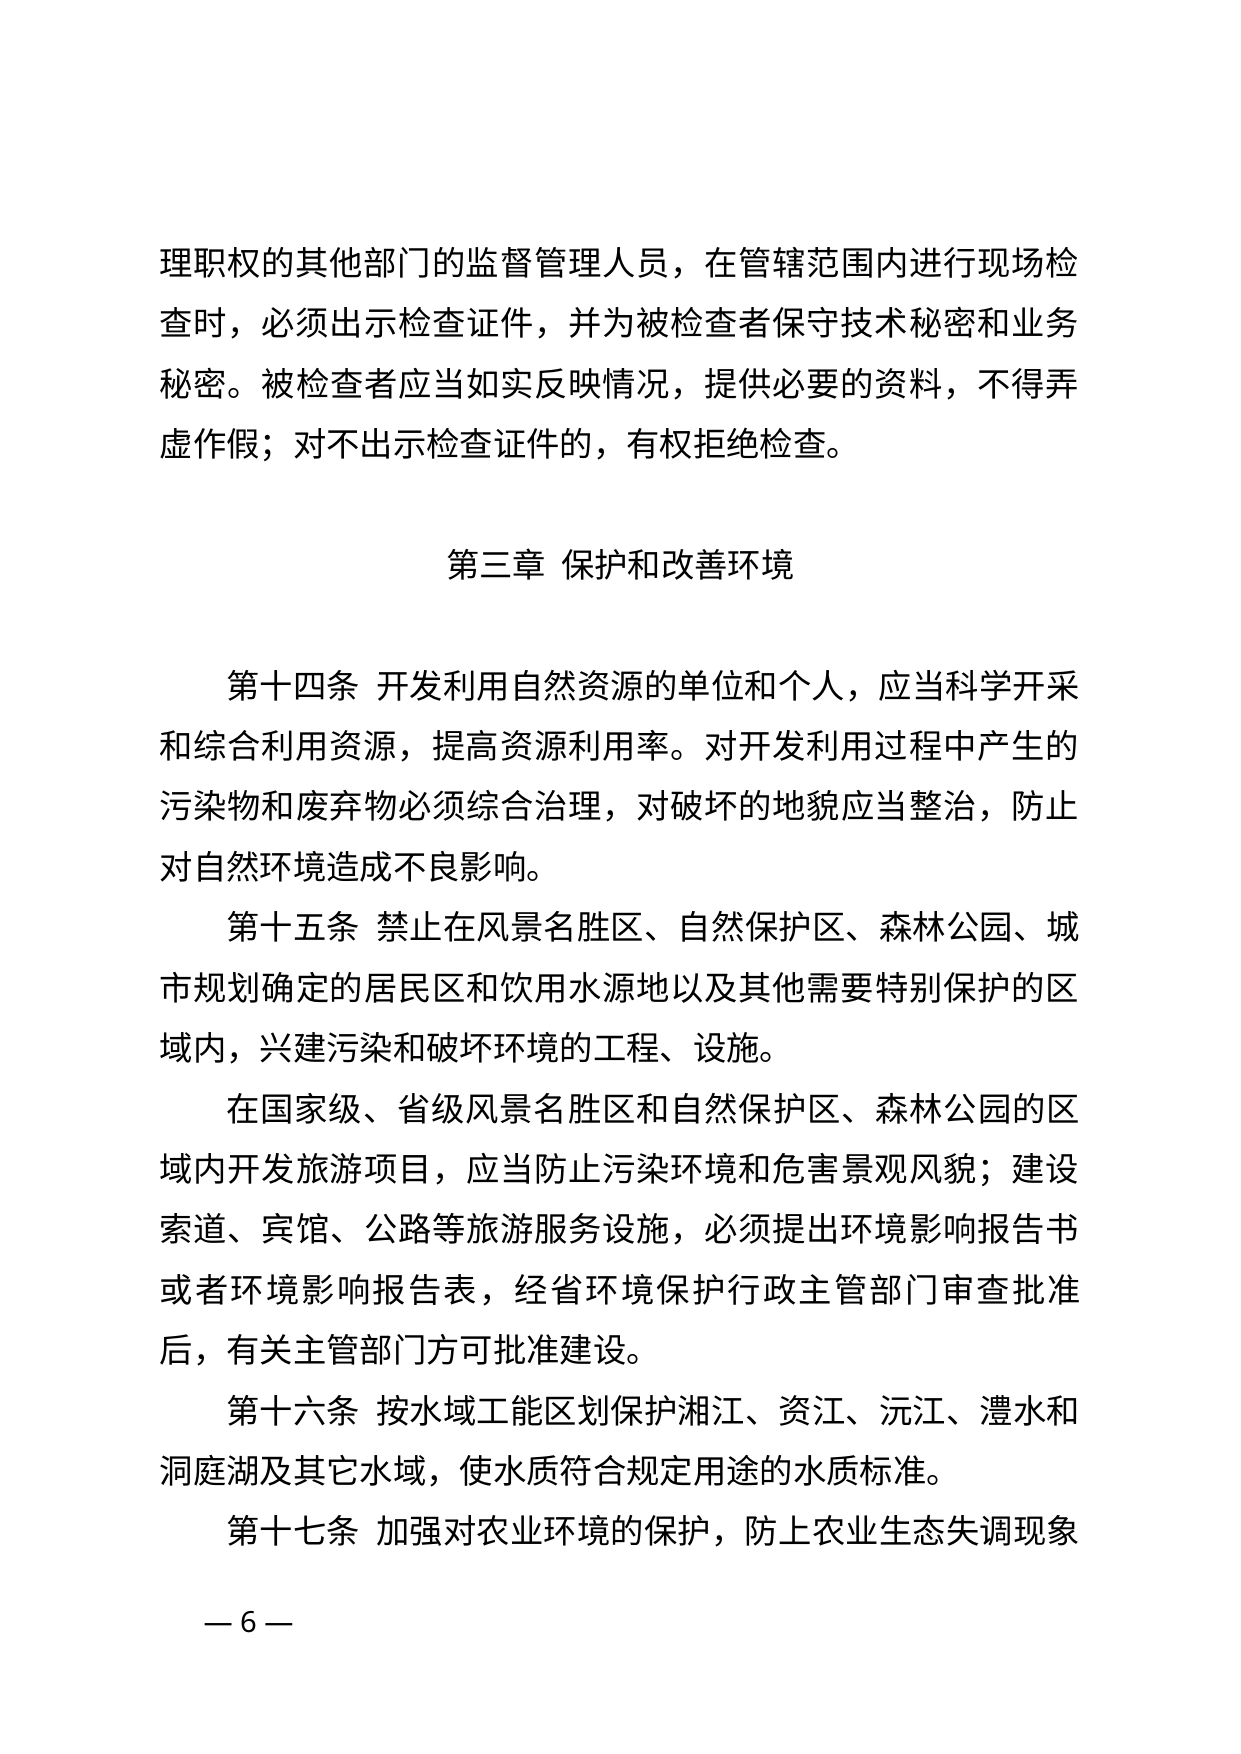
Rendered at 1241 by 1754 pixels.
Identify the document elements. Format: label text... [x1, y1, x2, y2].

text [159, 224, 1081, 466]
text 第十六条 按水域工能区划保护湘江、资江、沅江、澧水和洞庭湖及其它水域，使水质符合规定用途的水质标准。 [159, 1372, 1081, 1493]
text 第十四条 开发利用自然资源的单位和个人，应当科学开采和综合利用资源，提高资源利用率。对开发利用过程中产生的污染物和废弃物必须综合治理，对破坏的地貌应当整治，防止对自然环境造成不良影响。 [159, 647, 1081, 889]
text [159, 1493, 1081, 1553]
text 第十五条 禁止在风景名胜区、自然保护区、森林公园、城市规划确定的居民区和饮用水源地以及其他需要特别保护的区域内，兴建污染和破坏环境的工程、设施。 [159, 889, 1081, 1070]
text 第三章 保护和改善环境 [159, 526, 1081, 587]
text 在国家级、省级风景名胜区和自然保护区、森林公园的区域内开发旅游项目，应当防止污染环境和危害景观风貌；建设索道、宾馆、公路等旅游服务设施，必须提出环境影响报告书或者环境影响报告表，经省环境保护行政主管部门审查批准后，有关主管部门方可批准建设。 [159, 1070, 1081, 1372]
